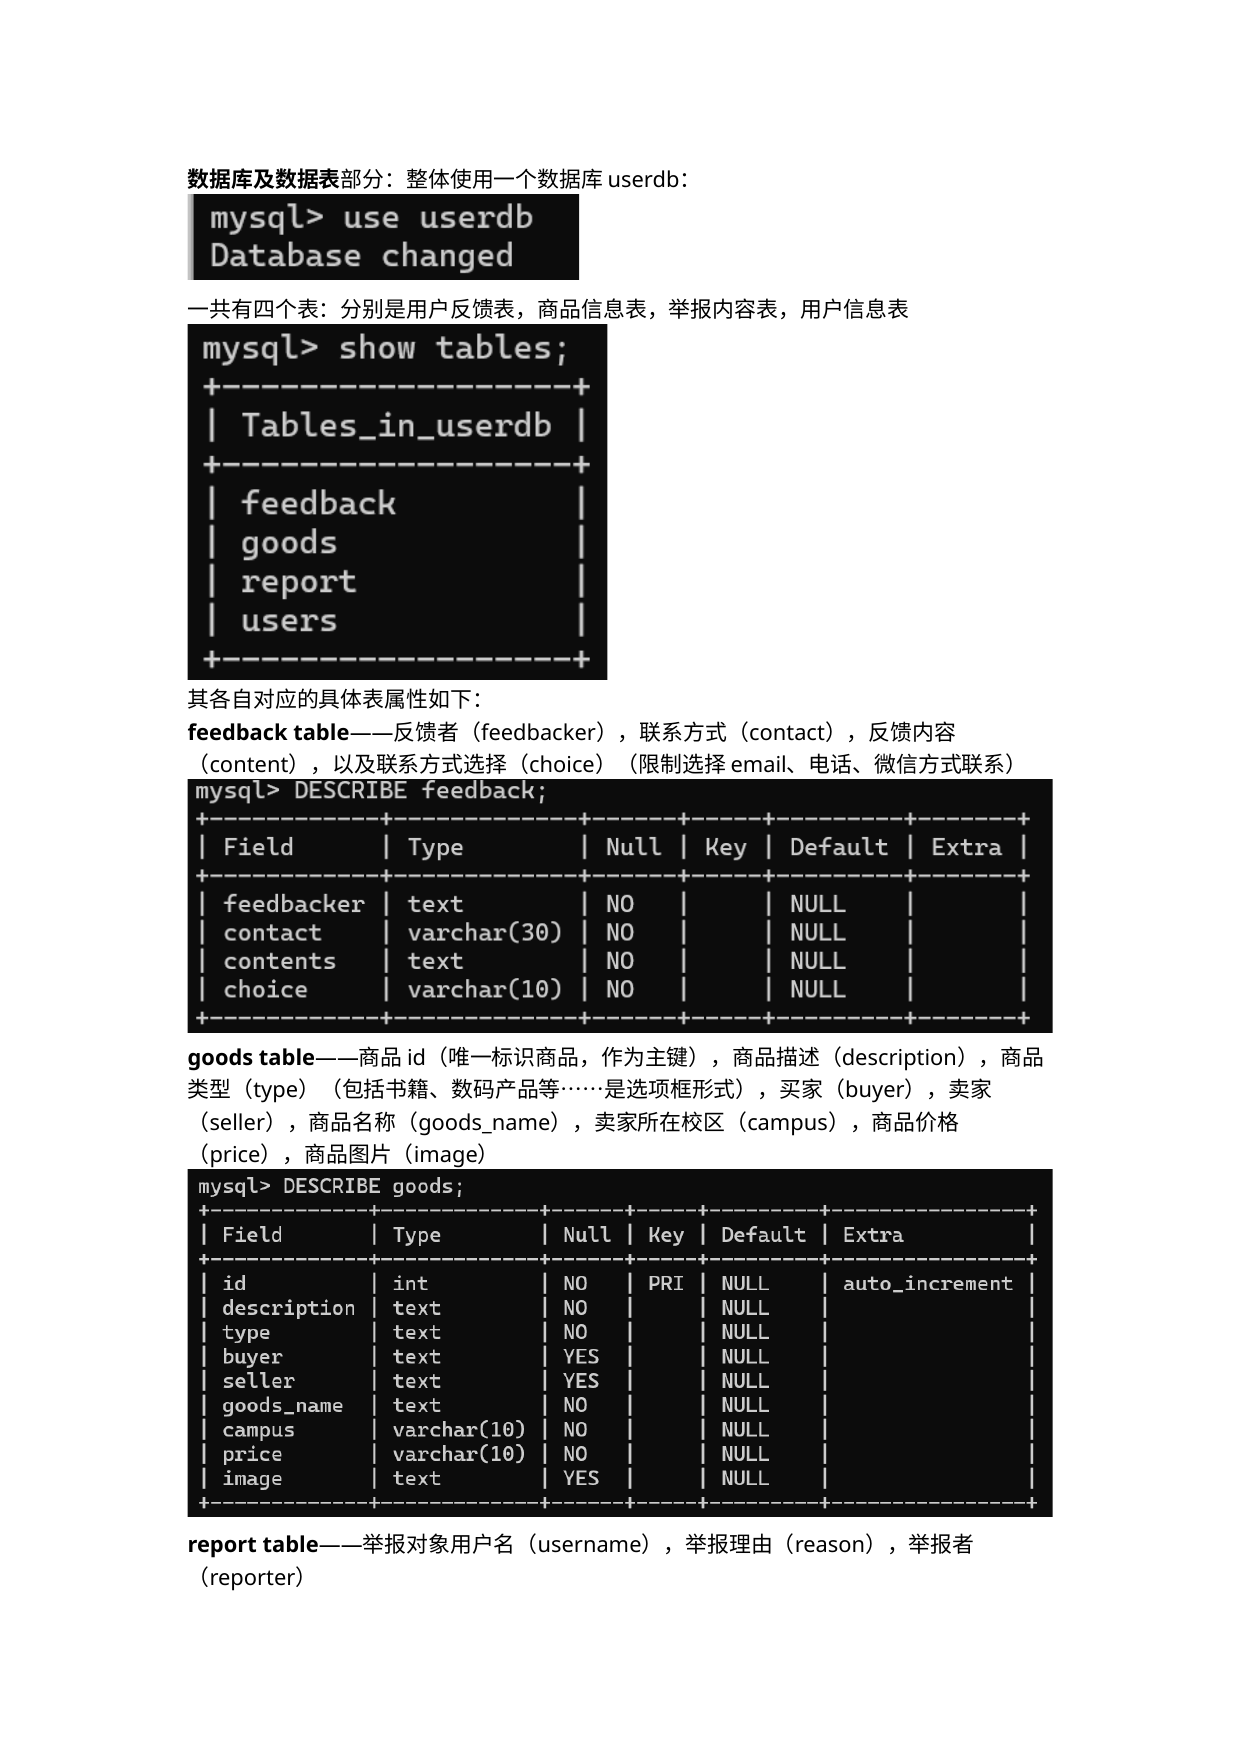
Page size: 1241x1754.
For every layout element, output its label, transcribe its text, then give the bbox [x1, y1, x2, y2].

picture [187, 324, 608, 680]
picture [187, 779, 1053, 1033]
text 一共有四个表：分别是用户反馈表，商品信息表，举报内容表，用户信息表 [187, 292, 1053, 324]
text 其各自对应的具体表属性如下： [187, 682, 1053, 714]
text 数据库及数据表部分：整体使用一个数据库userdb： [187, 162, 1053, 194]
picture [187, 1169, 1053, 1517]
text goods table——商品id（唯一标识商品，作为主键），商品描述（description），商品类型（type）（包括书籍、数码产品等……是选项框形式），买家（buyer），卖家（seller），商品名称（goods_name），卖家所在校区（campus），商品价格（price），商品图片（image） [187, 1039, 1053, 1169]
text report table——举报对象用户名（username），举报理由（reason），举报者（reporter） [187, 1527, 1053, 1592]
text feedback table——反馈者（feedbacker），联系方式（contact），反馈内容（content），以及联系方式选择（choice）（限制选择email、电话、微信方式联系） [187, 714, 1053, 779]
picture [187, 194, 580, 280]
